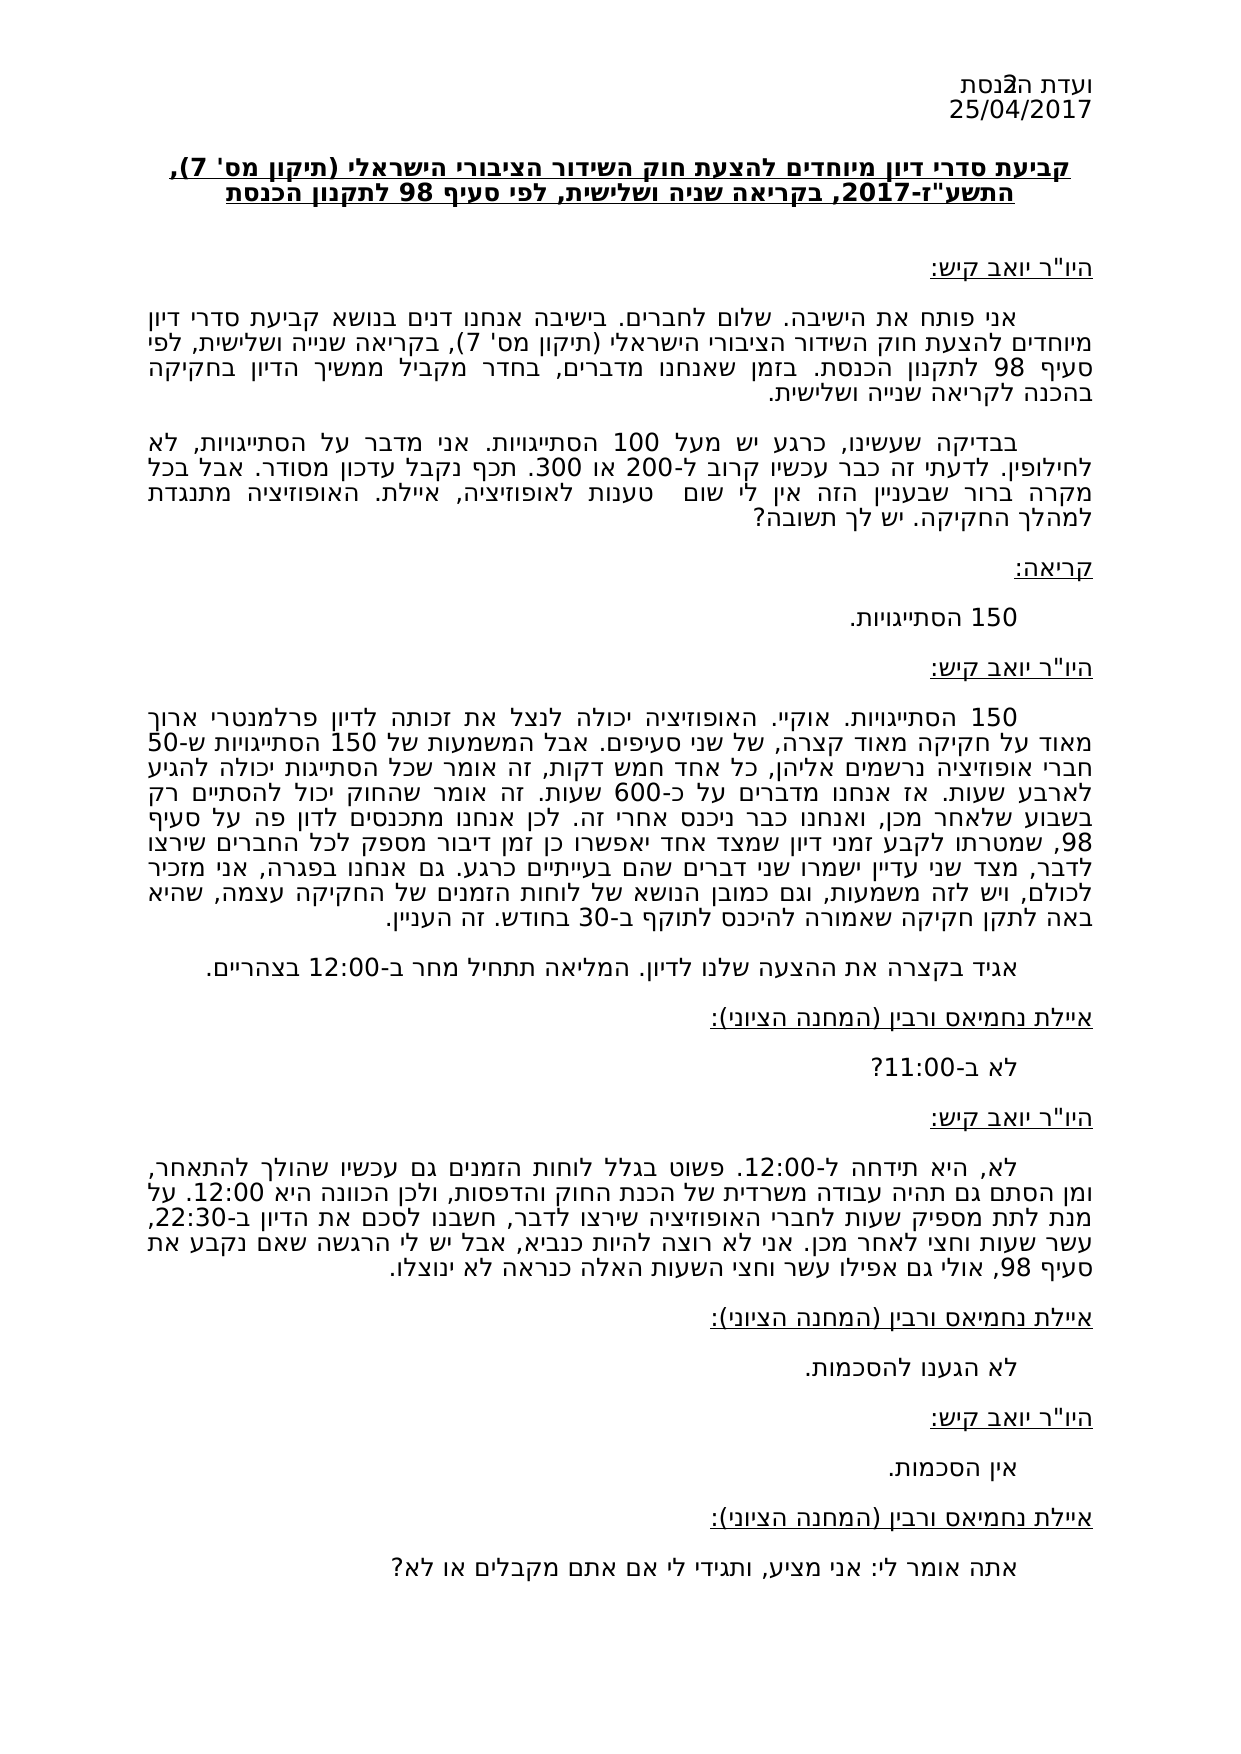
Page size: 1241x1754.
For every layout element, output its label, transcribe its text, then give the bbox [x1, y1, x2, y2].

text אגיד בקצרה את ההצעה שלנו לדיון. המליאה תתחיל מחר ב-12:00 בצהריים. [147, 956, 1093, 981]
text לא ב-11:00? [147, 1056, 1093, 1081]
text איילת נחמיאס ורבין (המחנה הציוני): [147, 1306, 1093, 1331]
text בבדיקה שעשינו, כרגע יש מעל 100 הסתייגויות. אני מדבר על הסתייגויות, לא לחילופין. לדעתי זה כבר עכשיו קרוב ל-200 או 300. תכף נקבל עדכון מסודר. אבל בכל מקרה ברור שבעניין הזה אין לי שום טענות לאופוזיציה, איילת. האופוזיציה מתנגדת למהלך החקיקה. יש לך תשובה? [147, 431, 1093, 531]
text איילת נחמיאס ורבין (המחנה הציוני): [147, 1506, 1093, 1531]
text היו"ר יואב קיש: [147, 1106, 1093, 1131]
text אין הסכמות. [147, 1456, 1093, 1481]
text לא הגענו להסכמות. [147, 1356, 1093, 1381]
text אתה אומר לי: אני מציע, ותגידי לי אם אתם מקבלים או לא? [147, 1556, 1093, 1581]
text קביעת סדרי דיון מיוחדים להצעת חוק השידור הציבורי הישראלי (תיקון מס' 7), התשע"ז-2017, בקריאה שניה ושלישית, לפי סעיף 98 לתקנון הכנסת [147, 156, 1093, 206]
text קריאה: [147, 556, 1093, 581]
text היו"ר יואב קיש: [147, 1406, 1093, 1431]
text היו"ר יואב קיש: [147, 656, 1093, 681]
text 150 הסתייגויות. אוקיי. האופוזיציה יכולה לנצל את זכותה לדיון פרלמנטרי ארוך מאוד על חקיקה מאוד קצרה, של שני סעיפים. אבל המשמעות של 150 הסתייגויות ש-50 חברי אופוזיציה נרשמים אליהן, כל אחד חמש דקות, זה אומר שכל הסתייגות יכולה להגיע לארבע שעות. אז אנחנו מדברים על כ-600 שעות. זה אומר שהחוק יכול להסתיים רק בשבוע שלאחר מכן, ואנחנו כבר ניכנס אחרי זה. לכן אנחנו מתכנסים לדון פה על סעיף 98, שמטרתו לקבע זמני דיון שמצד אחד יאפשרו כן זמן דיבור מספק לכל החברים שירצו לדבר, מצד שני עדיין ישמרו שני דברים שהם בעייתיים כרגע. גם אנחנו בפגרה, אני מזכיר לכולם, ויש לזה משמעות, וגם כמובן הנושא של לוחות הזמנים של החקיקה עצמה, שהיא באה לתקן חקיקה שאמורה להיכנס לתוקף ב-30 בחודש. זה העניין. [147, 706, 1093, 931]
text 150 הסתייגויות. [147, 606, 1093, 631]
text היו"ר יואב קיש: [147, 256, 1093, 281]
text לא, היא תידחה ל-12:00. פשוט בגלל לוחות הזמנים גם עכשיו שהולך להתאחר, ומן הסתם גם תהיה עבודה משרדית של הכנת החוק והדפסות, ולכן הכוונה היא 12:00. על מנת לתת מספיק שעות לחברי האופוזיציה שירצו לדבר, חשבנו לסכם את הדיון ב-22:30, עשר שעות וחצי לאחר מכן. אני לא רוצה להיות כנביא, אבל יש לי הרגשה שאם נקבע את סעיף 98, אולי גם אפילו עשר וחצי השעות האלה כנראה לא ינוצלו. [147, 1156, 1093, 1281]
text אני פותח את הישיבה. שלום לחברים. בישיבה אנחנו דנים בנושא קביעת סדרי דיון מיוחדים להצעת חוק השידור הציבורי הישראלי (תיקון מס' 7), בקריאה שנייה ושלישית, לפי סעיף 98 לתקנון הכנסת. בזמן שאנחנו מדברים, בחדר מקביל ממשיך הדיון בחקיקה בהכנה לקריאה שנייה ושלישית. [147, 306, 1093, 406]
text איילת נחמיאס ורבין (המחנה הציוני): [147, 1006, 1093, 1031]
